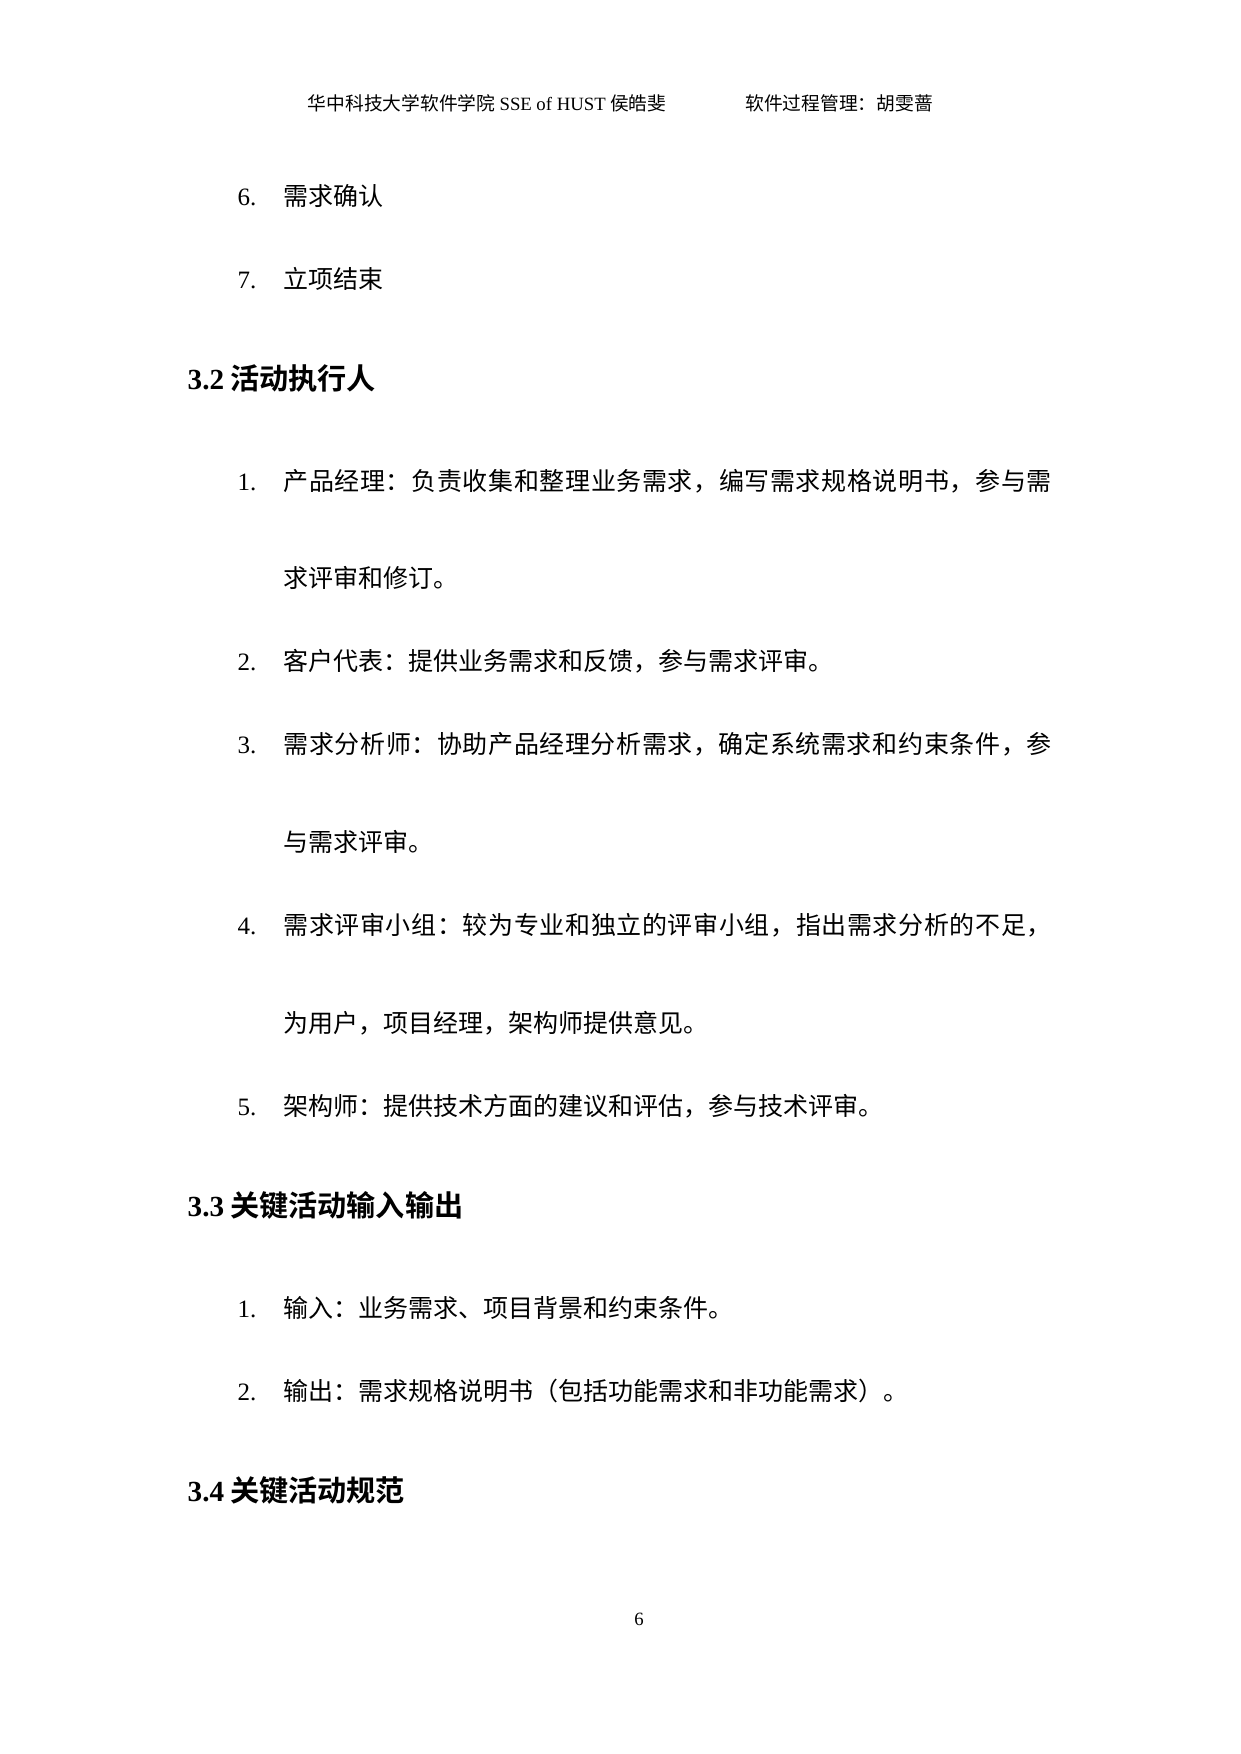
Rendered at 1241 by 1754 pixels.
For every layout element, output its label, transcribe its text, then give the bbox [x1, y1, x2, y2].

list 产品经理：负责收集和整理业务需求，编写需求规格说明书，参与需求评审和修订。 [237, 447, 1053, 609]
list 输出：需求规格说明书（包括功能需求和非功能需求）。 [237, 1357, 1053, 1422]
list 客户代表：提供业务需求和反馈，参与需求评审。 [237, 627, 1053, 692]
list 需求评审小组：较为专业和独立的评审小组，指出需求分析的不足，为用户，项目经理，架构师提供意见。 [237, 891, 1053, 1054]
subtitle 3.2活动执行人 [187, 344, 1053, 409]
list 需求确认 [237, 162, 1053, 227]
subtitle 3.3关键活动输入输出 [187, 1171, 1053, 1236]
subtitle 3.4关键活动规范 [187, 1456, 1053, 1521]
list 架构师：提供技术方面的建议和评估，参与技术评审。 [237, 1072, 1053, 1137]
list 需求分析师：协助产品经理分析需求，确定系统需求和约束条件，参与需求评审。 [237, 711, 1053, 873]
list 输入：业务需求、项目背景和约束条件。 [237, 1274, 1053, 1339]
list 立项结束 [237, 245, 1053, 310]
